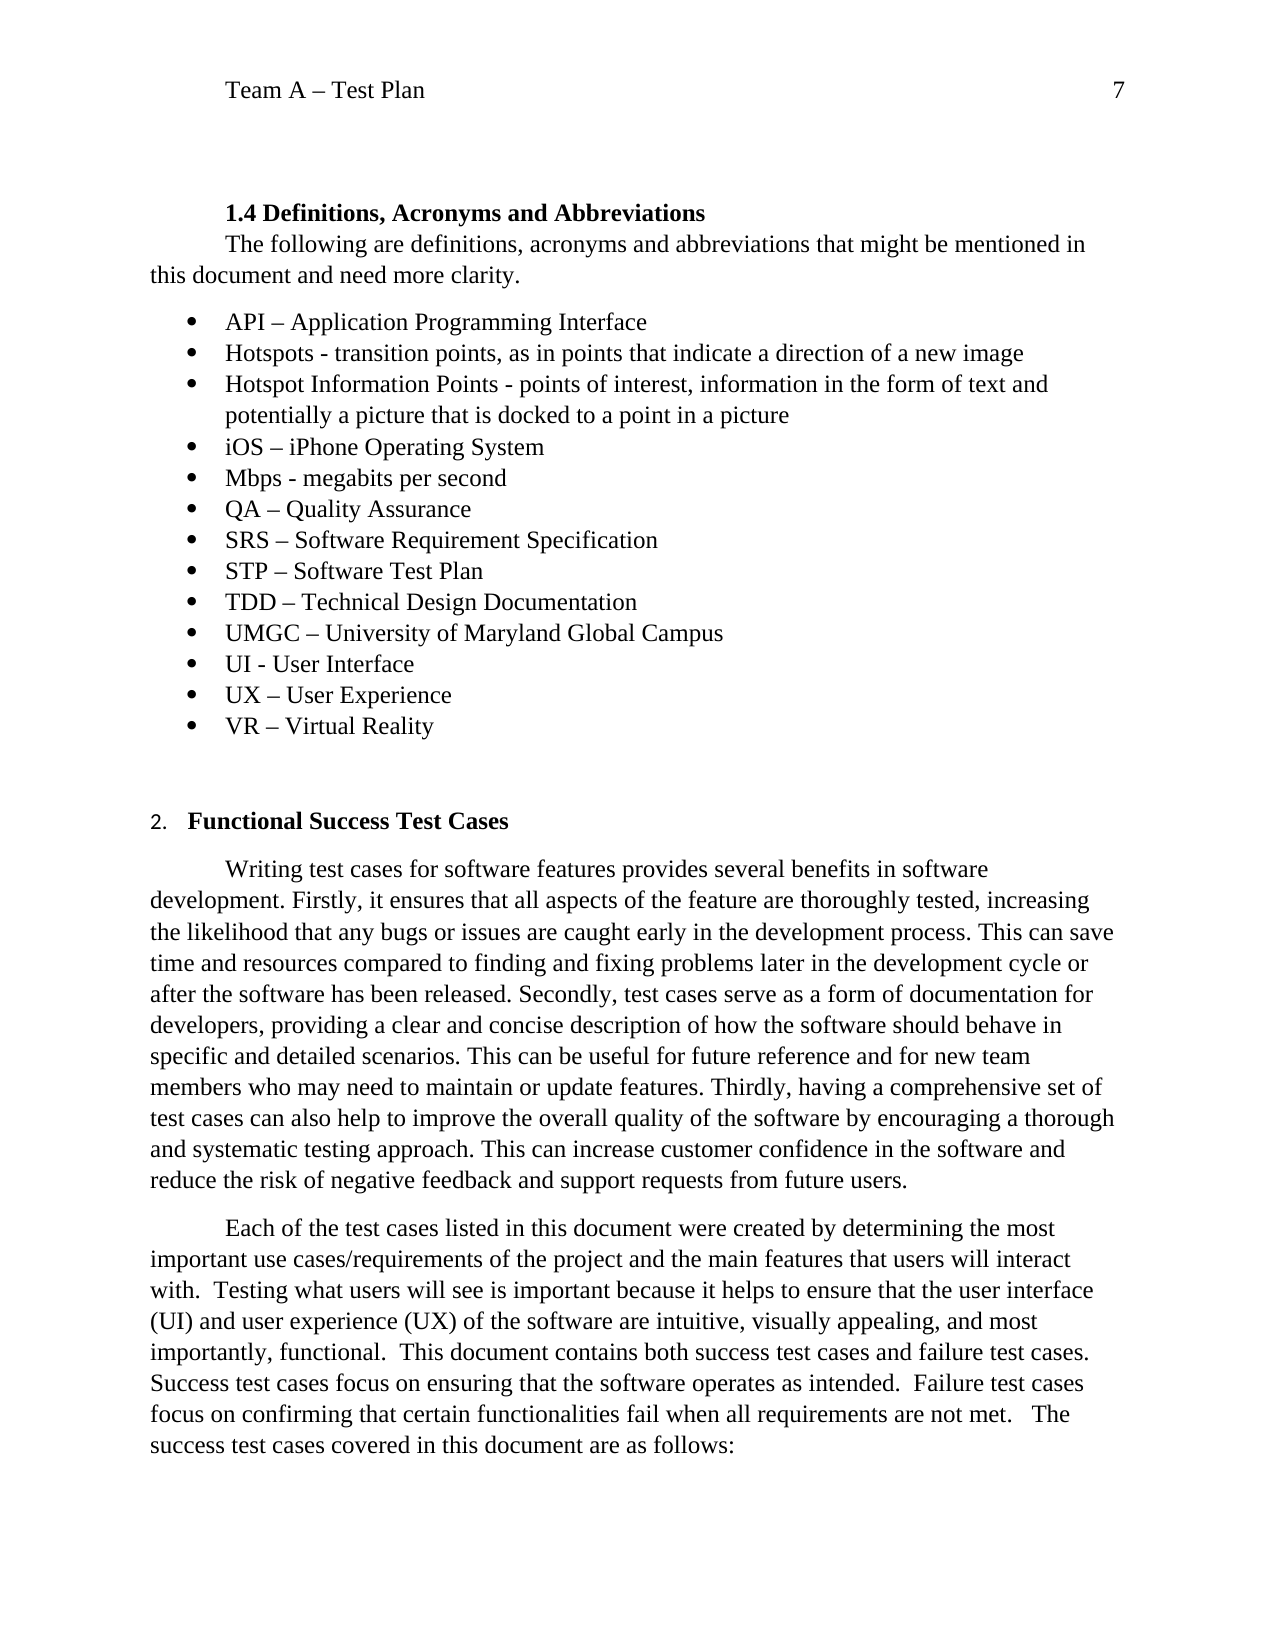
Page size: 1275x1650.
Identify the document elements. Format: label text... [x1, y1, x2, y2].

list QA – Quality Assurance [187, 494, 1125, 522]
list VR – Virtual Reality [187, 711, 1125, 740]
text Writing test cases for software features provides several benefits in software development. Firstly, it ensures that all aspects of the feature are thoroughly tested, increasing the likelihood that any bugs or issues are caught early in the development process. This can save time and resources compared to finding and fixing problems later in the development cycle or after the software has been released. Secondly, test cases serve as a form of documentation for developers, providing a clear and concise description of how the software should behave in specific and detailed scenarios. This can be useful for future reference and for new team members who may need to maintain or update features. Thirdly, having a comprehensive set of test cases can also help to improve the overall quality of the software by encouraging a thorough and systematic testing approach. This can increase customer confidence in the software and reduce the risk of negative feedback and support requests from future users. [150, 854, 1125, 1194]
list Hotspots - transition points, as in points that indicate a direction of a new image [187, 338, 1125, 367]
list STP – Software Test Plan [187, 556, 1125, 584]
list SRS – Software Requirement Specification [187, 525, 1125, 553]
list UMGC – University of Maryland Global Campus [187, 618, 1125, 647]
list UX – User Experience [187, 680, 1125, 709]
subtitle Functional Success Test Cases [150, 806, 1125, 836]
list API – Application Programming Interface [187, 307, 1125, 336]
subtitle 1.4 Definitions, Acronyms and Abbreviations [150, 198, 1125, 226]
list Hotspot Information Points - points of interest, information in the form of text and potentially a picture that is docked to a point in a picture [187, 369, 1125, 429]
list iOS – iPhone Operating System [187, 432, 1125, 460]
list Mbps - megabits per second [187, 463, 1125, 491]
list TDD – Technical Design Documentation [187, 587, 1125, 616]
text Each of the test cases listed in this document were created by determining the most important use cases/requirements of the project and the main features that users will interact with. Testing what users will see is important because it helps to ensure that the user interface (UI) and user experience (UX) of the software are intuitive, visually appealing, and most importantly, functional. This document contains both success test cases and failure test cases. Success test cases focus on ensuring that the software operates as intended. Failure test cases focus on confirming that certain functionalities fail when all requirements are not met. The success test cases covered in this document are as follows: [150, 1213, 1125, 1459]
text The following are definitions, acronyms and abbreviations that might be mentioned in this document and need more clarity. [150, 229, 1125, 288]
list UI - User Interface [187, 649, 1125, 678]
